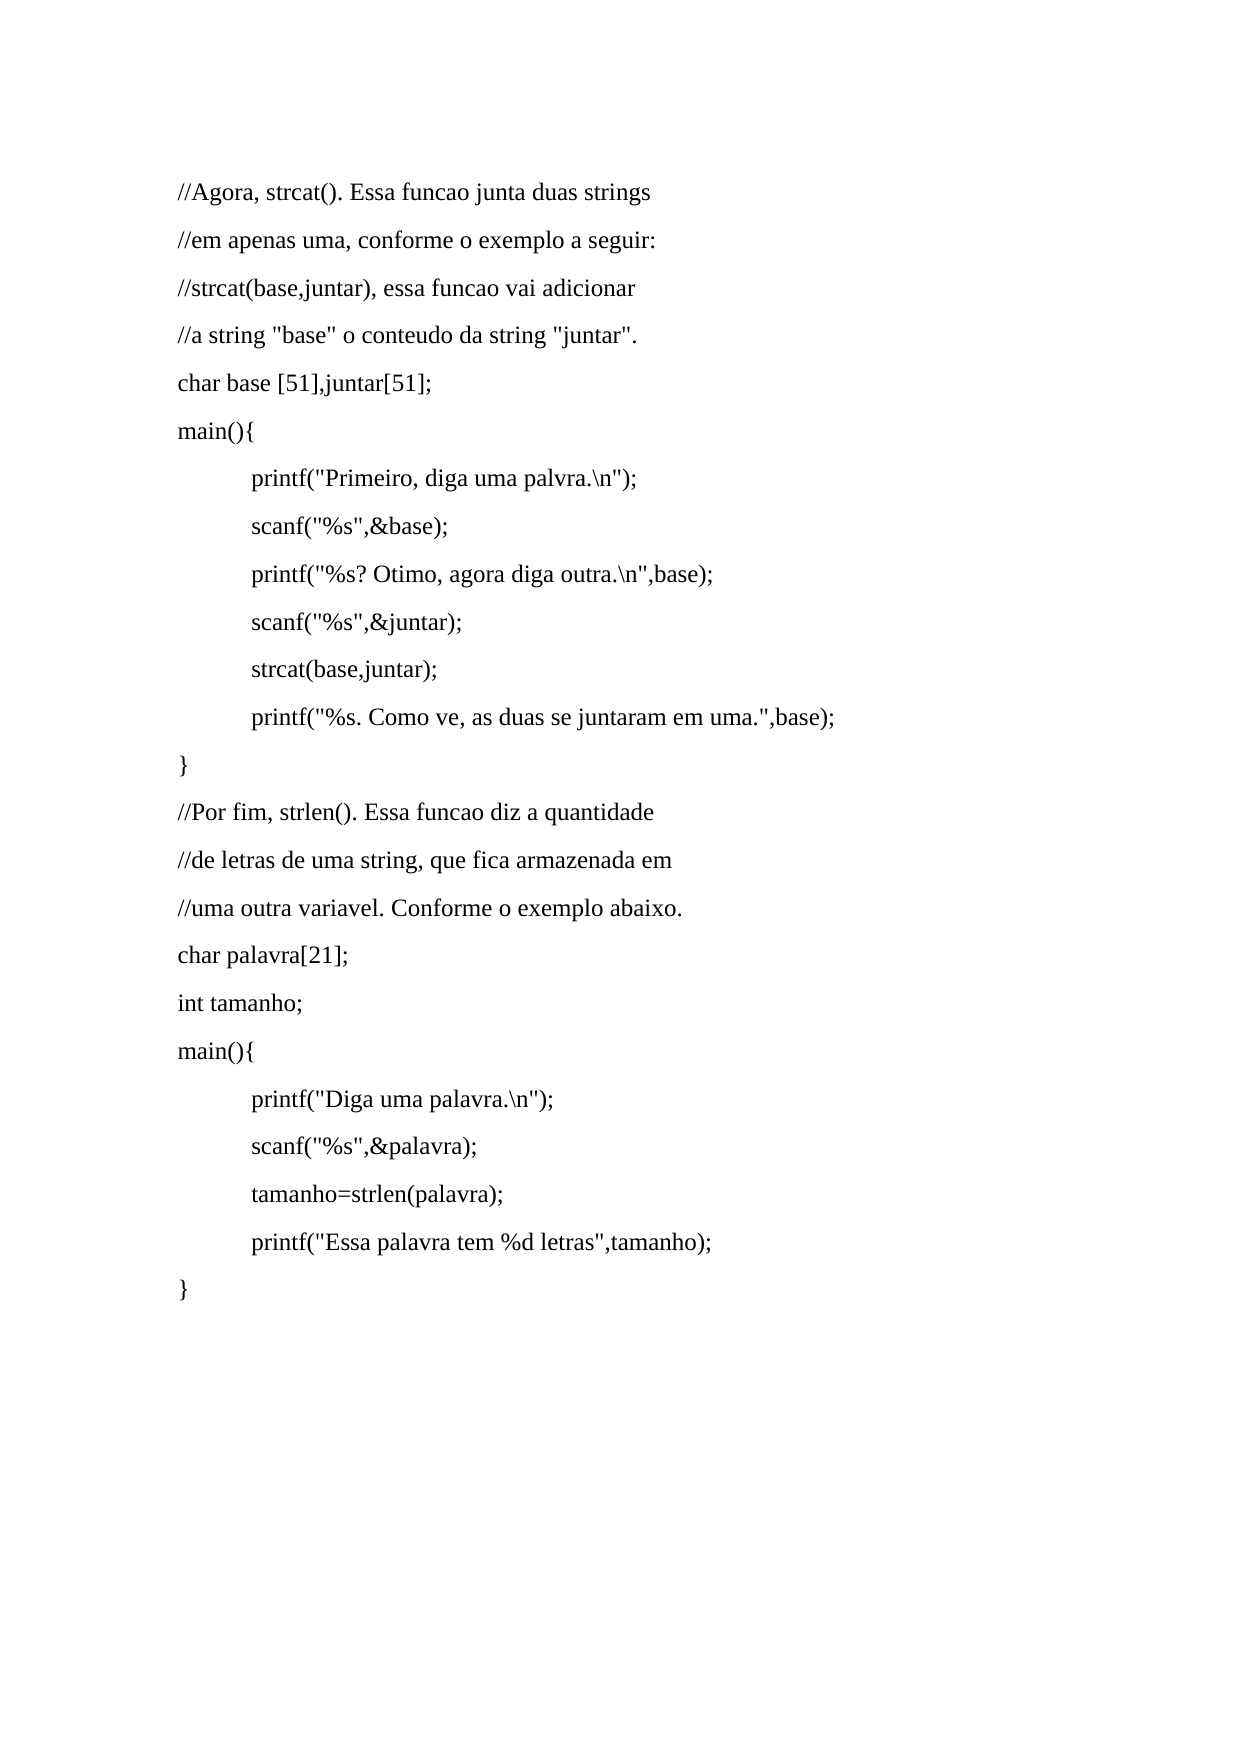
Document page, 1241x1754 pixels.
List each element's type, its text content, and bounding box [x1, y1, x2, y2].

text //uma outra variavel. Conforme o exemplo abaixo. [177, 893, 1122, 922]
text scanf("%s",&palavra); [177, 1131, 1122, 1160]
text char base [51],juntar[51]; [177, 368, 1122, 397]
text printf("Diga uma palavra.\n"); [177, 1084, 1122, 1112]
text main(){ [177, 416, 1122, 444]
text printf("%s. Como ve, as duas se juntaram em uma.",base); [177, 702, 1122, 731]
text scanf("%s",&juntar); [177, 607, 1122, 635]
text } [177, 750, 1122, 778]
text //Agora, strcat(). Essa funcao junta duas strings [177, 177, 1122, 206]
text //strcat(base,juntar), essa funcao vai adicionar [177, 273, 1122, 301]
text strcat(base,juntar); [177, 654, 1122, 683]
text scanf("%s",&base); [177, 511, 1122, 540]
text //a string "base" o conteudo da string "juntar". [177, 320, 1122, 349]
text //Por fim, strlen(). Essa funcao diz a quantidade [177, 797, 1122, 826]
text printf("Primeiro, diga uma palvra.\n"); [177, 463, 1122, 492]
text tamanho=strlen(palavra); [177, 1179, 1122, 1208]
text main(){ [177, 1036, 1122, 1065]
text char palavra[21]; [177, 941, 1122, 969]
text printf("Essa palavra tem %d letras",tamanho); [177, 1227, 1122, 1256]
text printf("%s? Otimo, agora diga outra.\n",base); [177, 559, 1122, 588]
text //de letras de uma string, que fica armazenada em [177, 845, 1122, 874]
text //em apenas uma, conforme o exemplo a seguir: [177, 225, 1122, 254]
text } [177, 1274, 1122, 1303]
text int tamanho; [177, 988, 1122, 1017]
